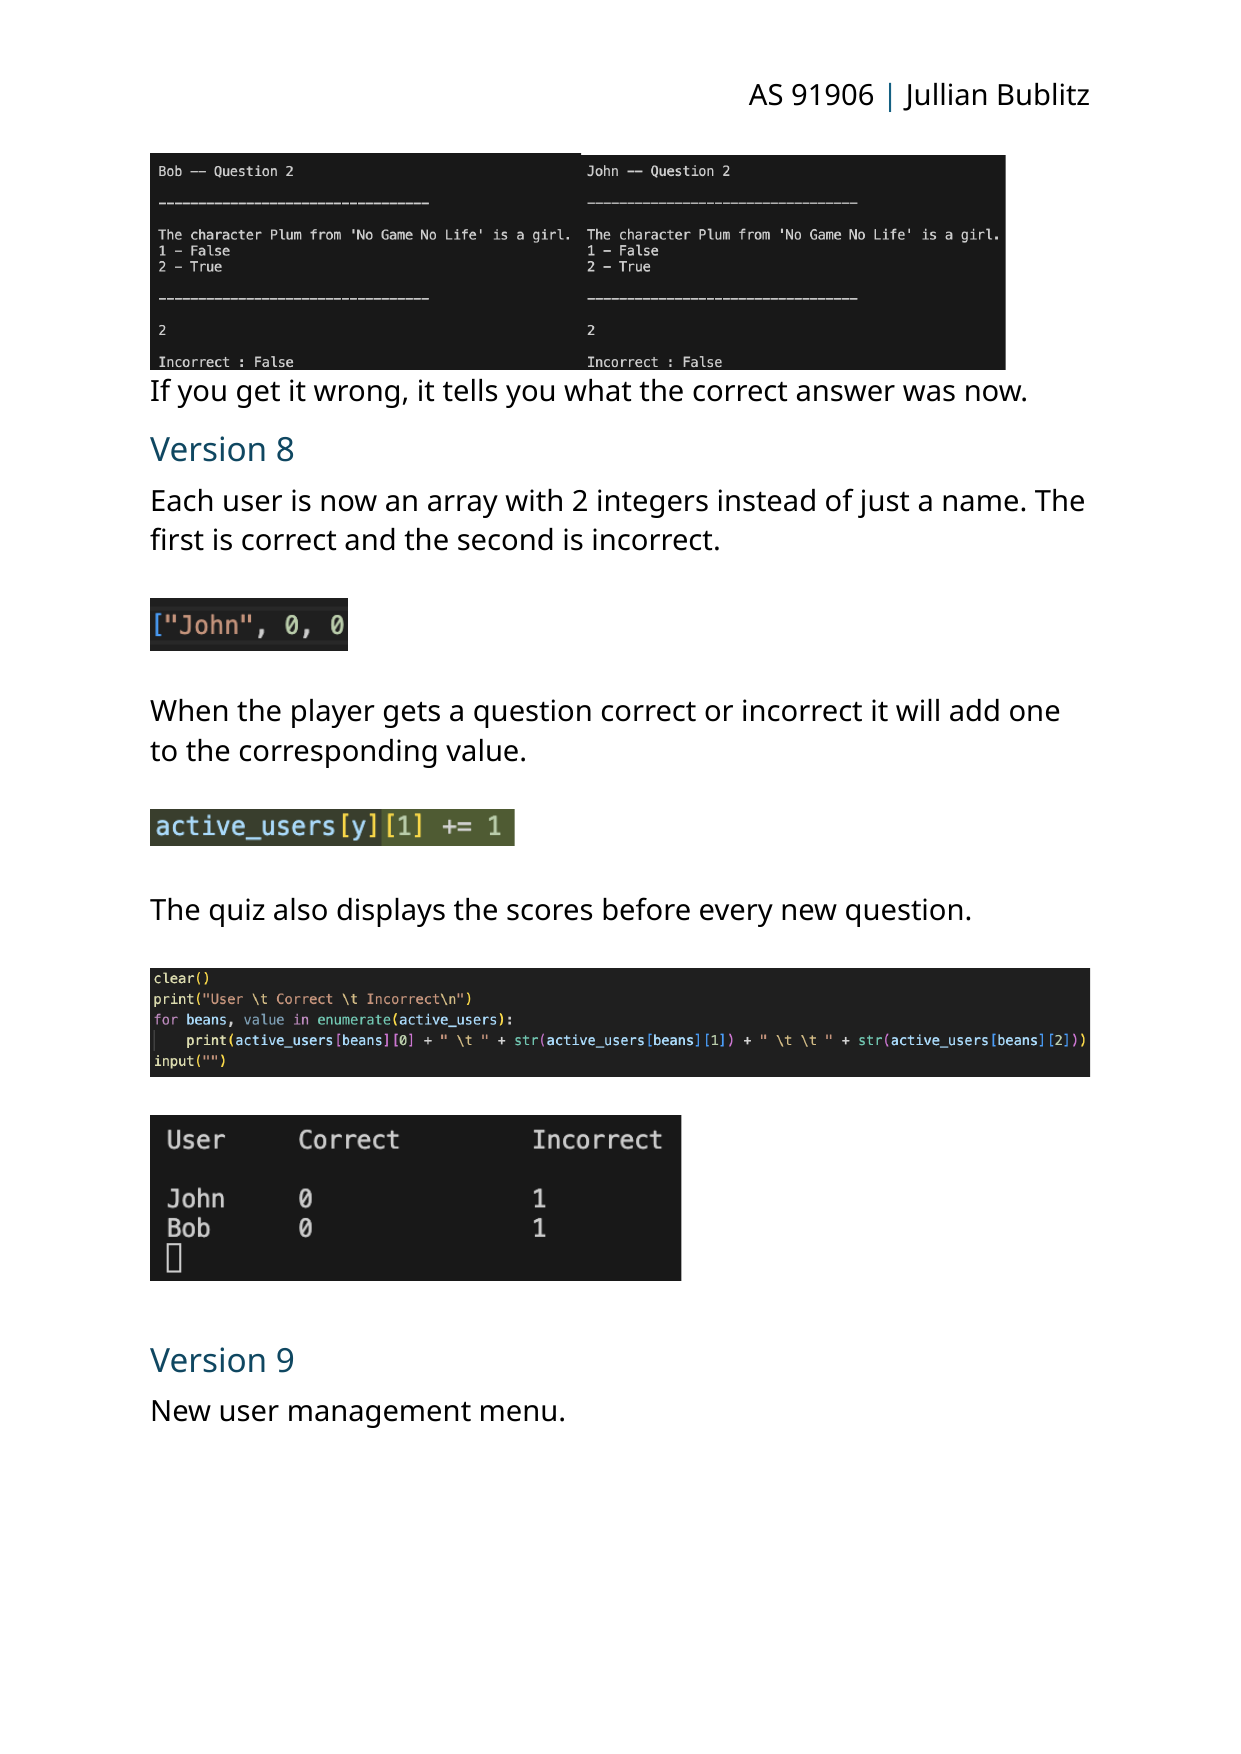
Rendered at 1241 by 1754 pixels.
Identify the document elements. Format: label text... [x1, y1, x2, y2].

subtitle Version 9 [150, 1337, 1090, 1382]
text Each user is now an array with 2 integers instead of just a name. The first is correct and the second is incorrect. [150, 480, 1090, 559]
subtitle Version 8 [150, 426, 1090, 472]
text New user management menu. [150, 1391, 1090, 1430]
picture [150, 153, 1006, 370]
picture [150, 1115, 682, 1281]
picture [150, 968, 1091, 1077]
picture [150, 598, 348, 651]
text The quiz also displays the scores before every new question. [150, 889, 1090, 929]
text If you get it wrong, it tells you what the correct answer was now. [150, 370, 1090, 409]
text When the player gets a question correct or incorrect it will add one to the corresponding value. [150, 691, 1090, 770]
picture [150, 809, 515, 846]
